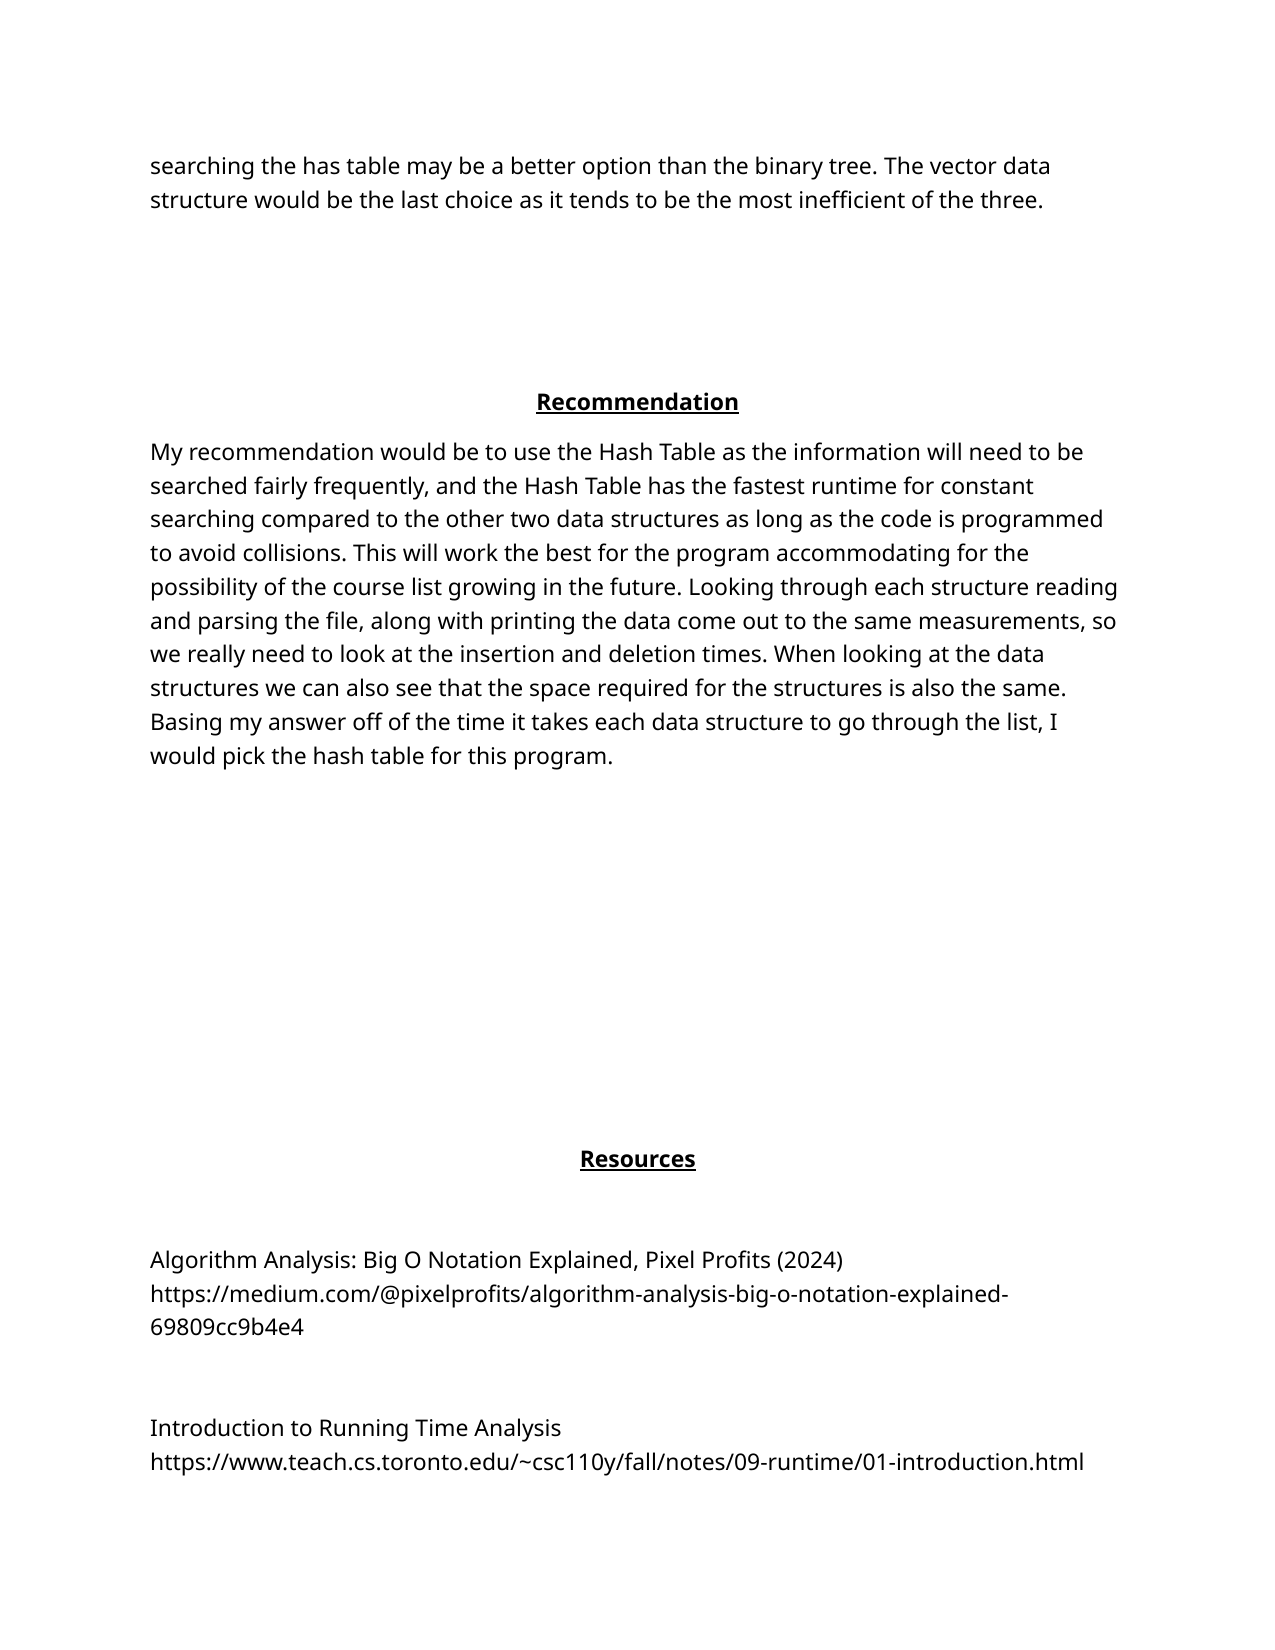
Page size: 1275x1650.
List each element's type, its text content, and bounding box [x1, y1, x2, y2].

text My recommendation would be to use the Hash Table as the information will need to be searched fairly frequently, and the Hash Table has the fastest runtime for constant searching compared to the other two data structures as long as the code is programmed to avoid collisions. This will work the best for the program accommodating for the possibility of the course list growing in the future. Looking through each structure reading and parsing the file, along with printing the data come out to the same measurements, so we really need to look at the insertion and deletion times. When looking at the data structures we can also see that the space required for the structures is also the same. Basing my answer off of the time it takes each data structure to go through the list, I would pick the hash table for this program. [150, 436, 1125, 771]
text Recommendation [150, 385, 1125, 417]
text Resources [150, 1143, 1125, 1174]
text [150, 150, 1125, 215]
text Introduction to Running Time Analysis https://www.teach.cs.toronto.edu/~csc110y/fall/notes/09-runtime/01-introduction.html [150, 1412, 1125, 1477]
text Algorithm Analysis: Big O Notation Explained, Pixel Profits (2024) https://medium.com/@pixelprofits/algorithm-analysis-big-o-notation-explained-69809cc9b4e4 [150, 1244, 1125, 1342]
